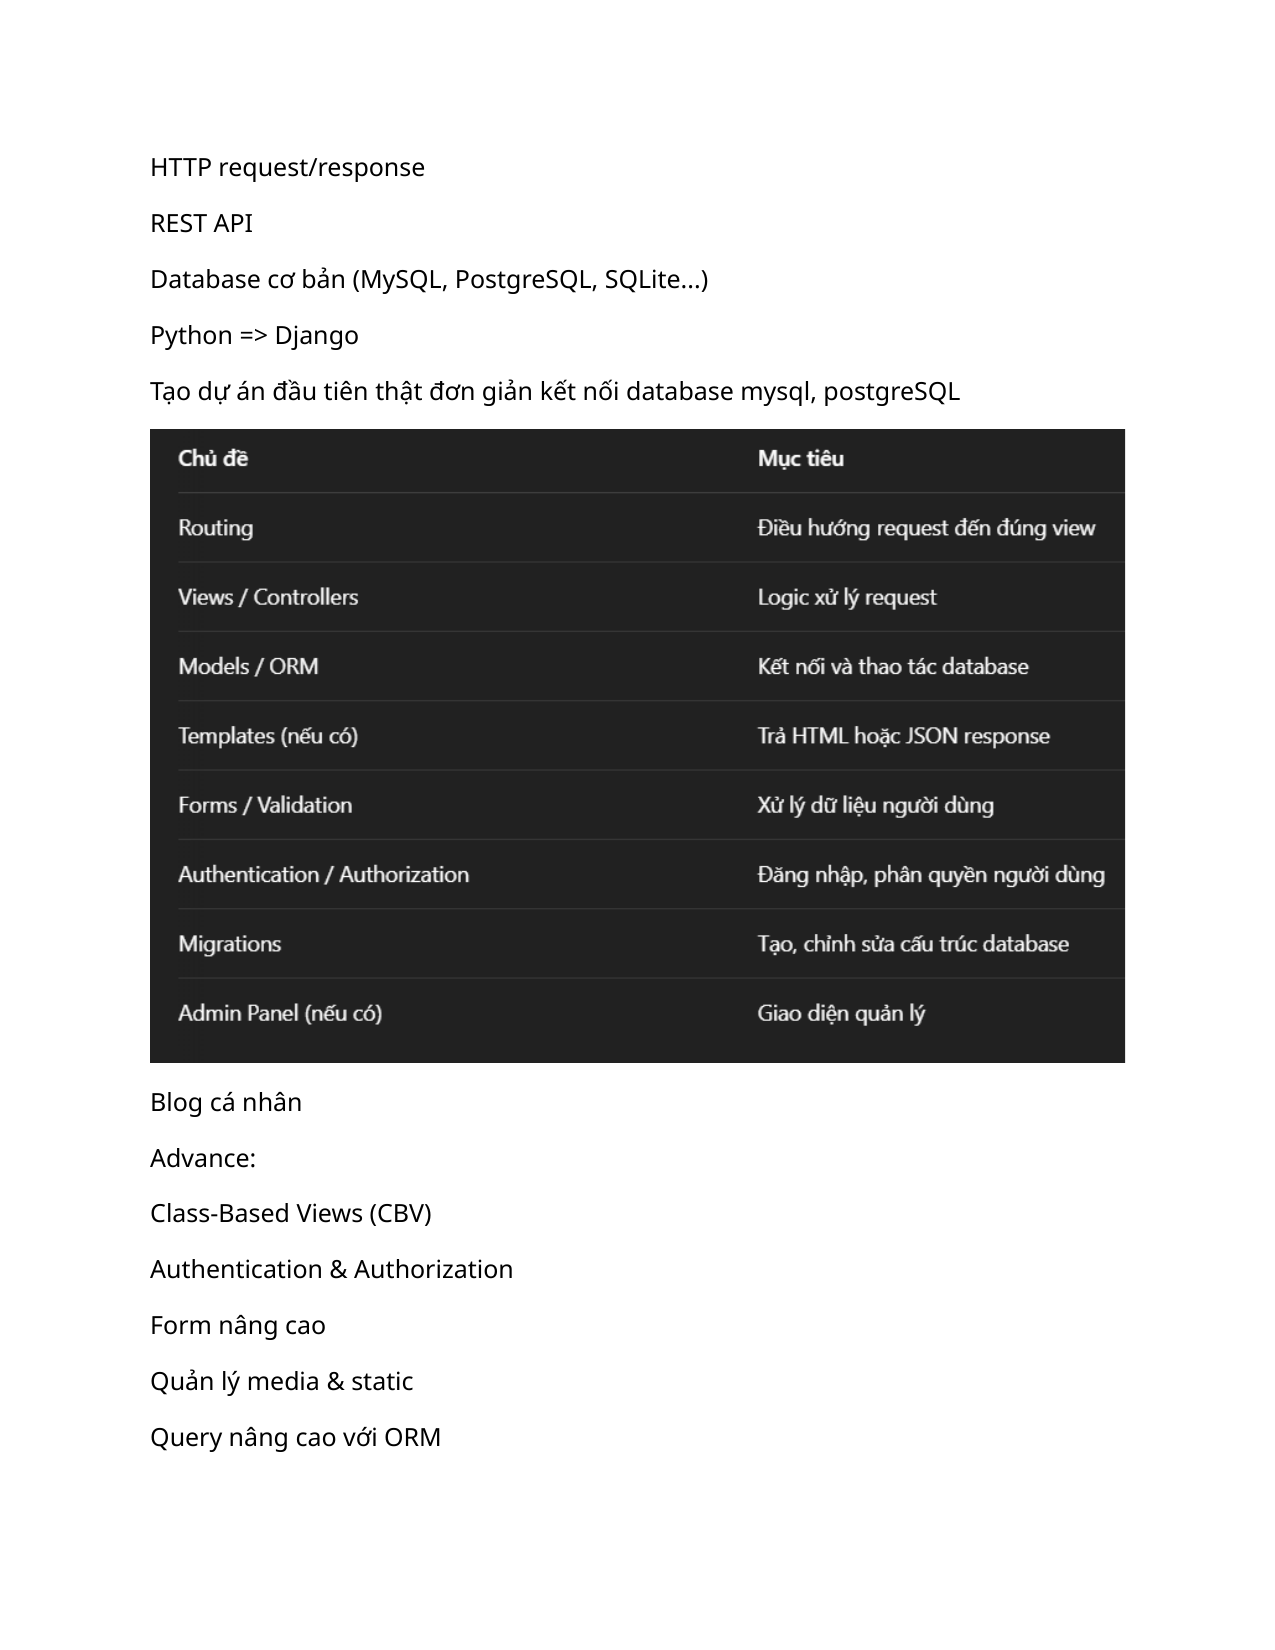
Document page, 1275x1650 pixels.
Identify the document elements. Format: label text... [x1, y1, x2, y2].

text REST API [150, 206, 1125, 240]
text Advance: [150, 1140, 1125, 1174]
text Query nâng cao với ORM [150, 1419, 1125, 1453]
text Blog cá nhân [150, 1084, 1125, 1118]
text Python => Django [150, 317, 1125, 352]
text Tạo dự án đầu tiên thật đơn giản kết nối database mysql, postgreSQL [150, 373, 1125, 407]
text Authentication & Authorization [150, 1252, 1125, 1286]
picture [150, 429, 1125, 1063]
text Quản lý media & static [150, 1364, 1125, 1398]
text Class-Based Views (CBV) [150, 1196, 1125, 1230]
text Database cơ bản (MySQL, PostgreSQL, SQLite...) [150, 262, 1125, 296]
text HTTP request/response [150, 150, 1125, 184]
text Form nâng cao [150, 1308, 1125, 1342]
